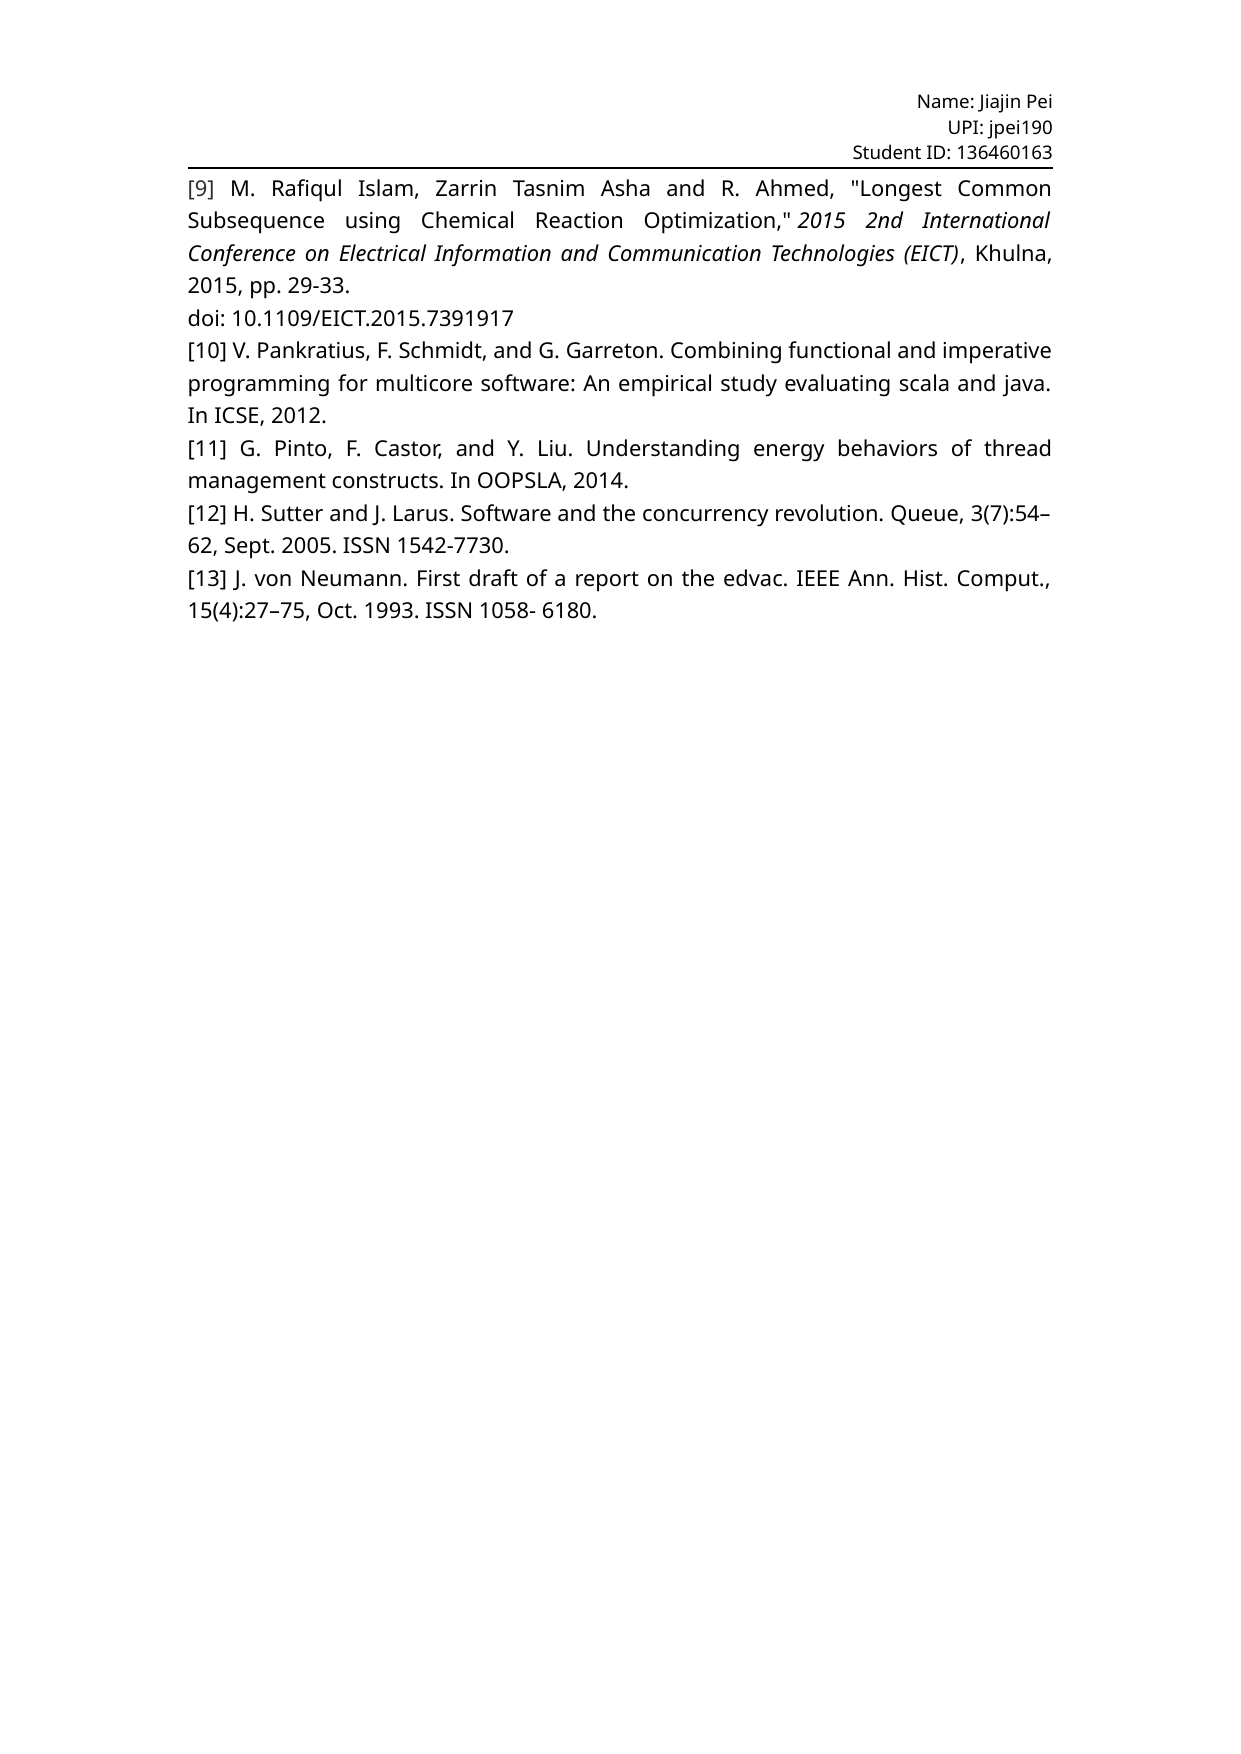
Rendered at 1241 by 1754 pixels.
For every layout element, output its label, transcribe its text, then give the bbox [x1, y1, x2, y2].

text [10] V. Pankratius, F. Schmidt, and G. Garreton. Combining functional and imperative programming for multicore software: An empirical study evaluating scala and java. In ICSE, 2012. [187, 334, 1053, 431]
text [13] J. von Neumann. First draft of a report on the edvac. IEEE Ann. Hist. Comput., 15(4):27–75, Oct. 1993. ISSN 1058- 6180. [187, 561, 1053, 626]
text [11] G. Pinto, F. Castor, and Y. Liu. Understanding energy behaviors of thread management constructs. In OOPSLA, 2014. [187, 431, 1053, 496]
text [12] H. Sutter and J. Larus. Software and the concurrency revolution. Queue, 3(7):54–62, Sept. 2005. ISSN 1542-7730. [187, 496, 1053, 561]
text [9] M. Rafiqul Islam, Zarrin Tasnim Asha and R. Ahmed, "Longest Common Subsequence using Chemical Reaction Optimization," 2015 2nd International Conference on Electrical Information and Communication Technologies (EICT), Khulna, 2015, pp. 29-33. doi: 10.1109/EICT.2015.7391917 [187, 171, 1053, 334]
